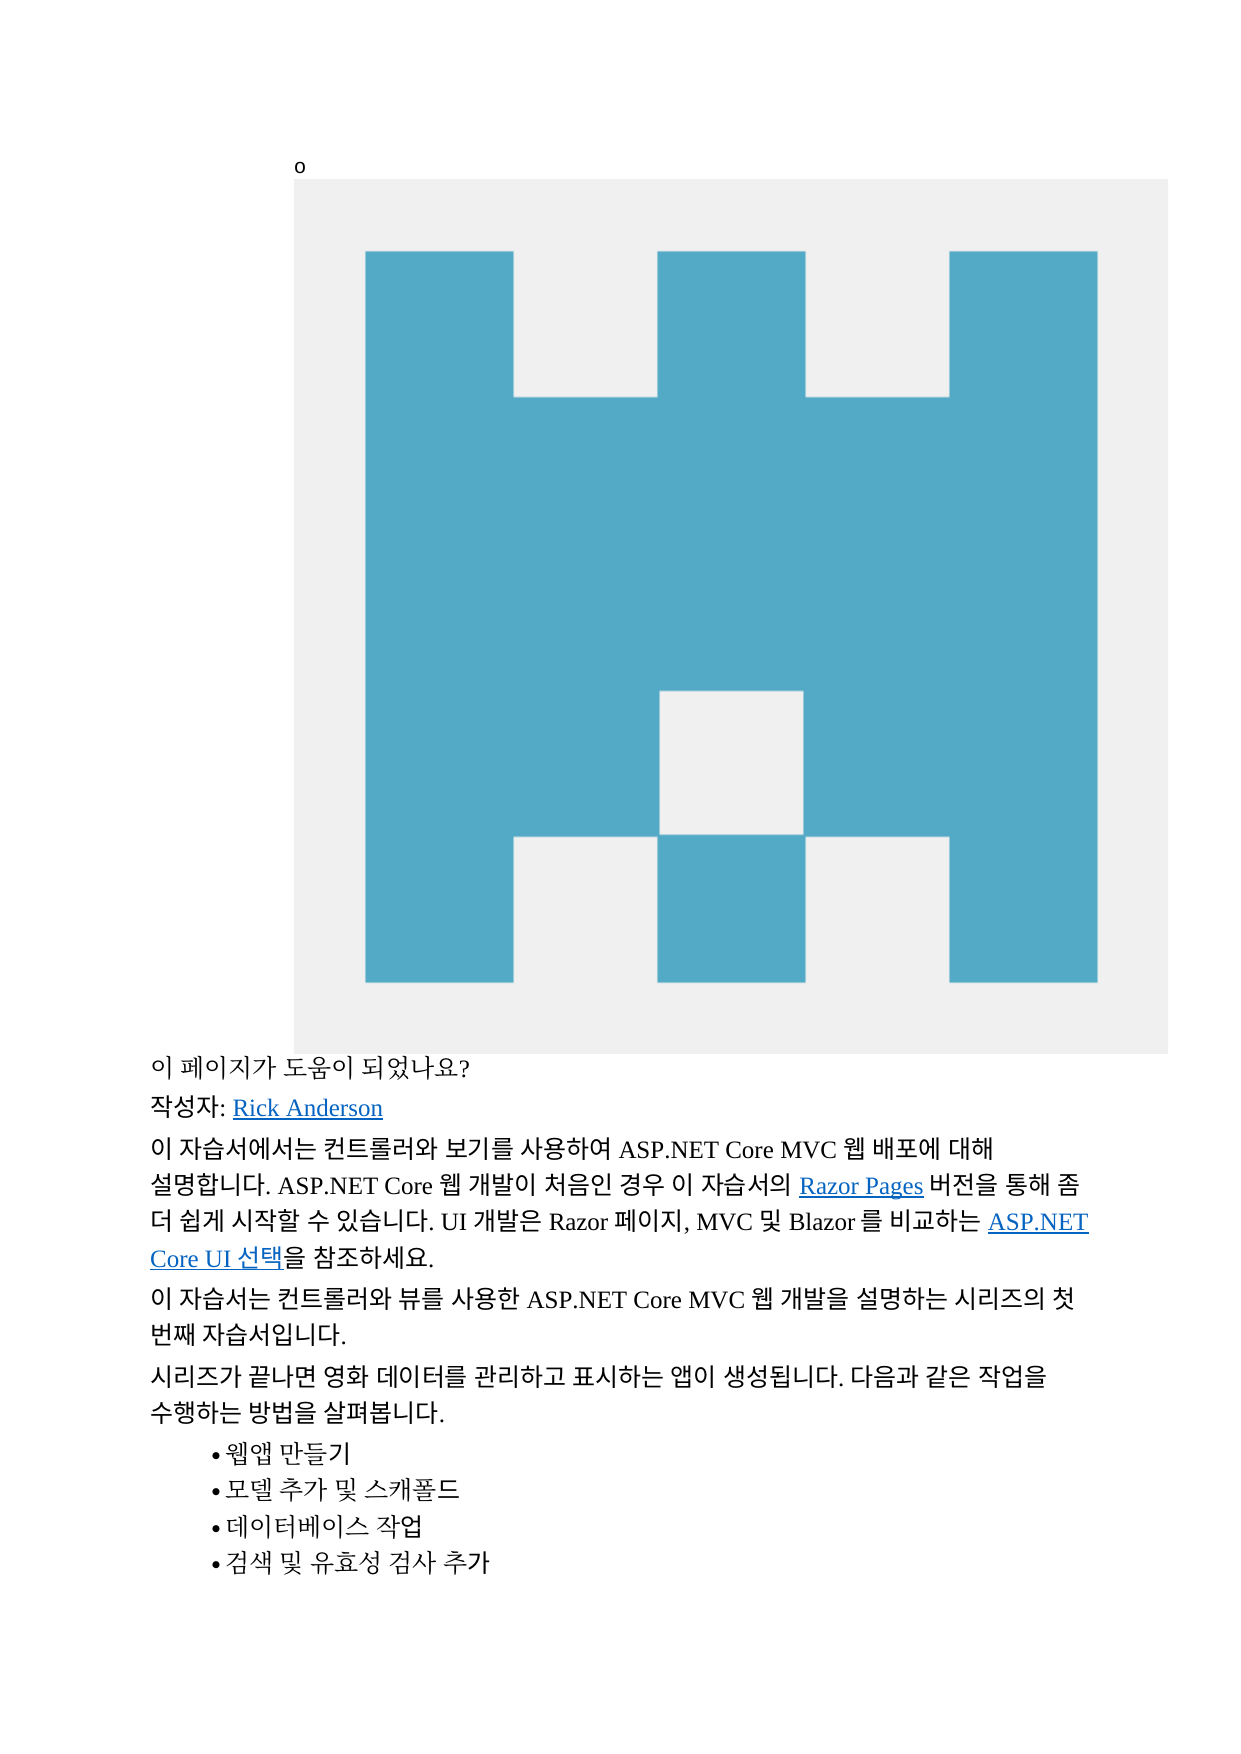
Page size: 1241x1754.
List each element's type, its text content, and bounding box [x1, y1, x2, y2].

text 이 자습서에서는 컨트롤러와 보기를 사용하여 ASP.NET Core MVC 웹 배포에 대해 설명합니다. ASP.NET Core 웹 개발이 처음인 경우 이 자습서의 Razor Pages 버전을 통해 좀 더 쉽게 시작할 수 있습니다. UI 개발은 Razor 페이지, MVC 및 Blazor를 비교하는 ASP.NET Core UI 선택을 참조하세요. [150, 1129, 1090, 1274]
list 검색 및 유효성 검사 추가 [212, 1543, 1090, 1579]
list 모델 추가 및 스캐폴드 [212, 1471, 1090, 1507]
list 데이터베이스 작업 [212, 1507, 1090, 1543]
text 시리즈가 끝나면 영화 데이터를 관리하고 표시하는 앱이 생성됩니다. 다음과 같은 작업을 수행하는 방법을 살펴봅니다. [150, 1357, 1090, 1429]
list 웹앱 만들기 [212, 1434, 1090, 1471]
text 이 페이지가 도움이 되었나요? [150, 1054, 1090, 1083]
picture [293, 179, 1169, 1054]
text 작성자: Rick Anderson [150, 1088, 1090, 1124]
text 이 자습서는 컨트롤러와 뷰를 사용한 ASP.NET Core MVC 웹 개발을 설명하는 시리즈의 첫 번째 자습서입니다. [150, 1279, 1090, 1352]
